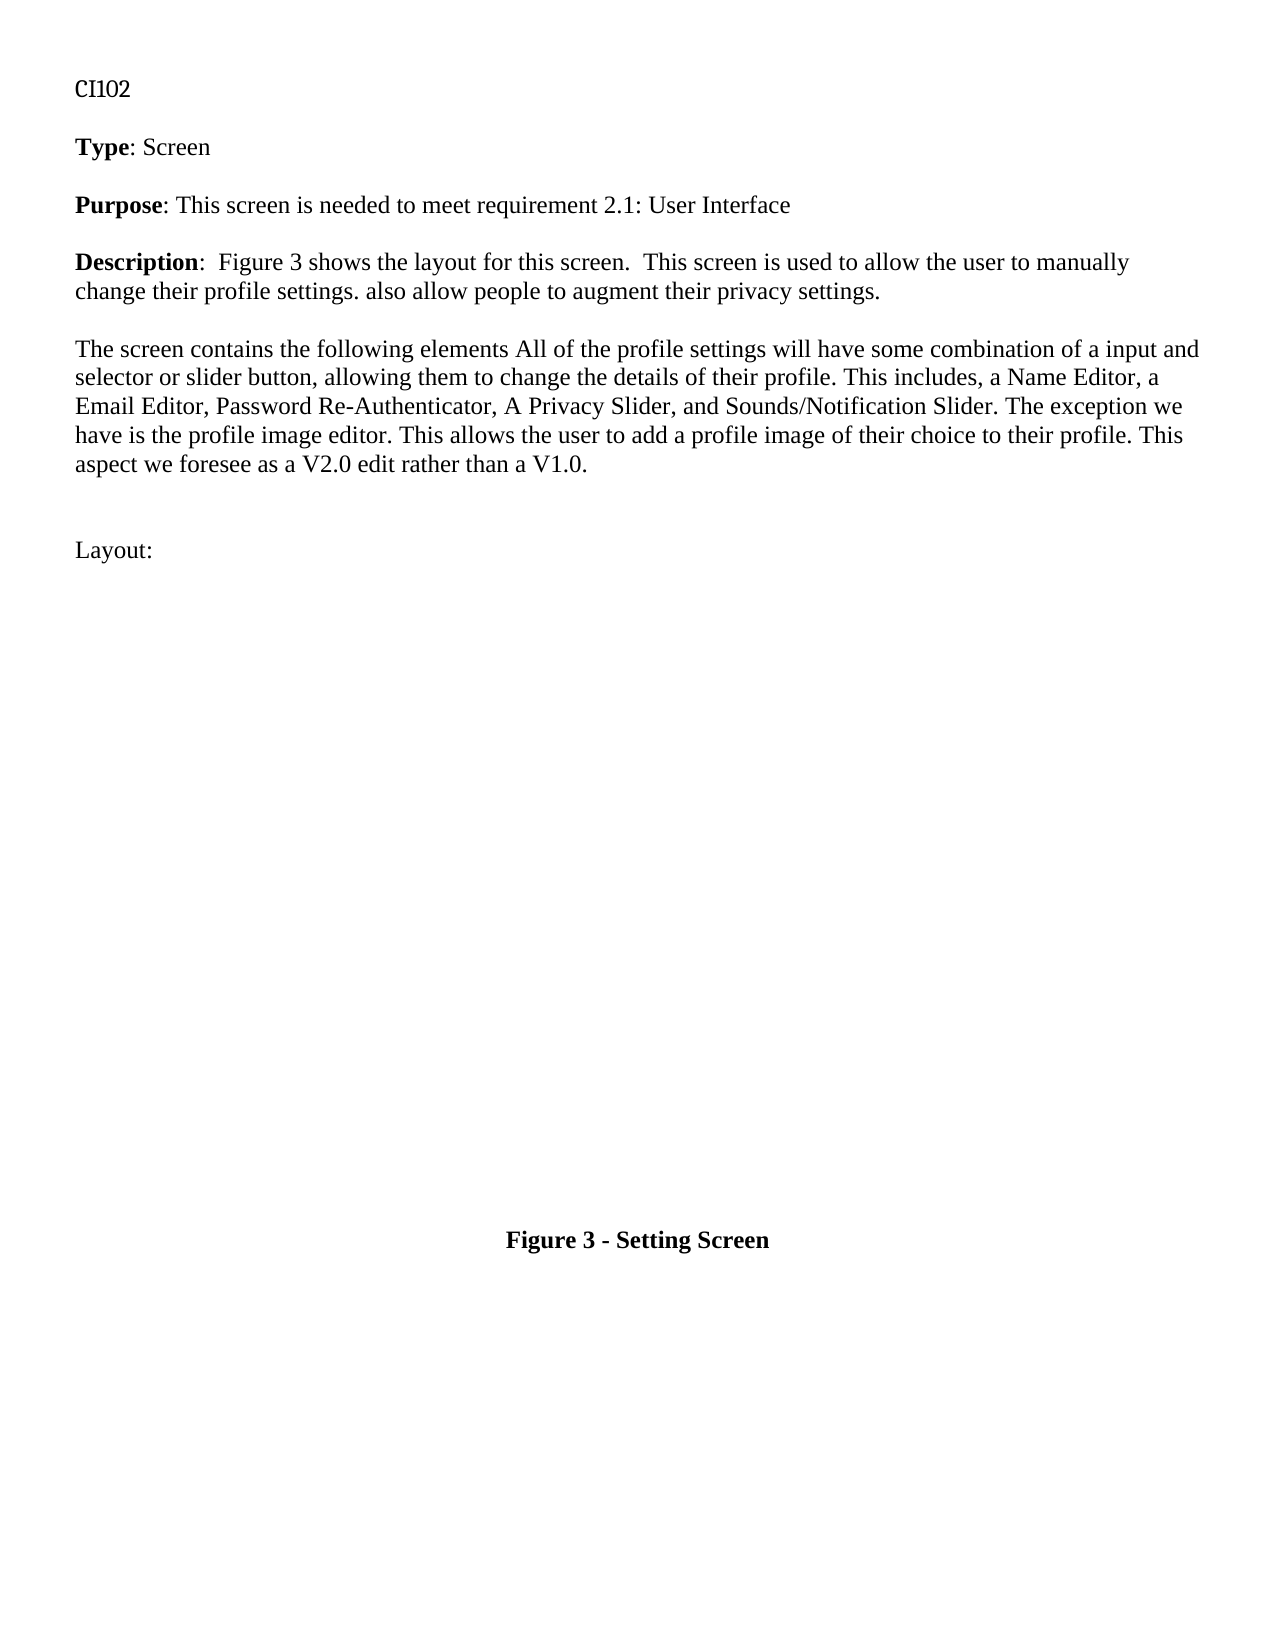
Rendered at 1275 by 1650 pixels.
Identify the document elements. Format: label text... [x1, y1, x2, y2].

text The screen contains the following elements All of the profile settings will have some combination of a input and selector or slider button, allowing them to change the details of their profile. This includes, a Name Editor, a Email Editor, Password Re-Authenticator, A Privacy Slider, and Sounds/Notification Slider. The exception we have is the profile image editor. This allows the user to add a profile image of their choice to their profile. This aspect we foresee as a V2.0 edit rather than a V1.0. [75, 334, 1200, 477]
text Description: Figure 3 shows the layout for this screen. This screen is used to allow the user to manually change their profile settings. also allow people to augment their privacy settings. [75, 247, 1200, 305]
text Layout: [75, 535, 1200, 564]
text Type: Screen [75, 132, 1200, 161]
text Figure 3 - Setting Screen [75, 1225, 1200, 1254]
text Purpose: This screen is needed to meet requirement 2.1: User Interface [75, 190, 1200, 219]
